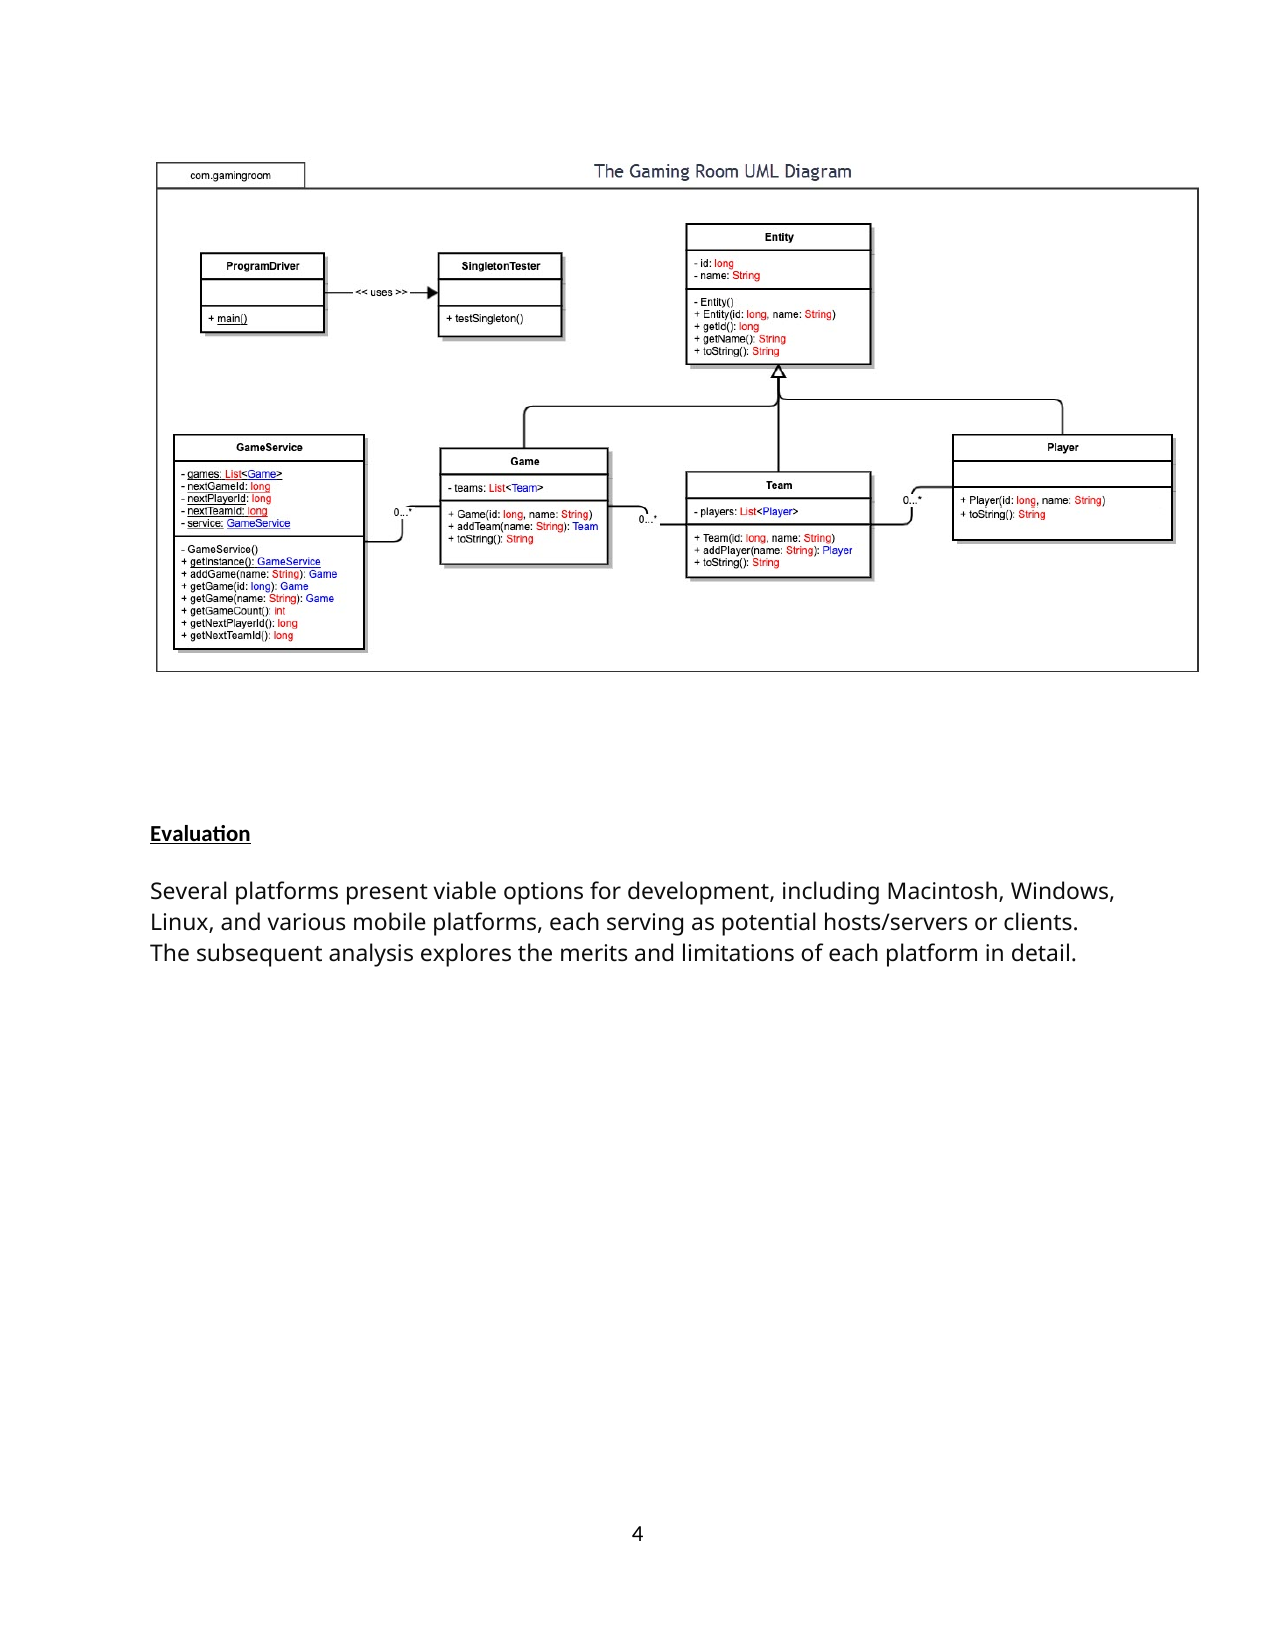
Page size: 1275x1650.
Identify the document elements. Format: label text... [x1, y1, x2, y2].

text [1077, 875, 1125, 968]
subtitle Evaluation [150, 819, 1125, 847]
picture [150, 150, 1203, 679]
